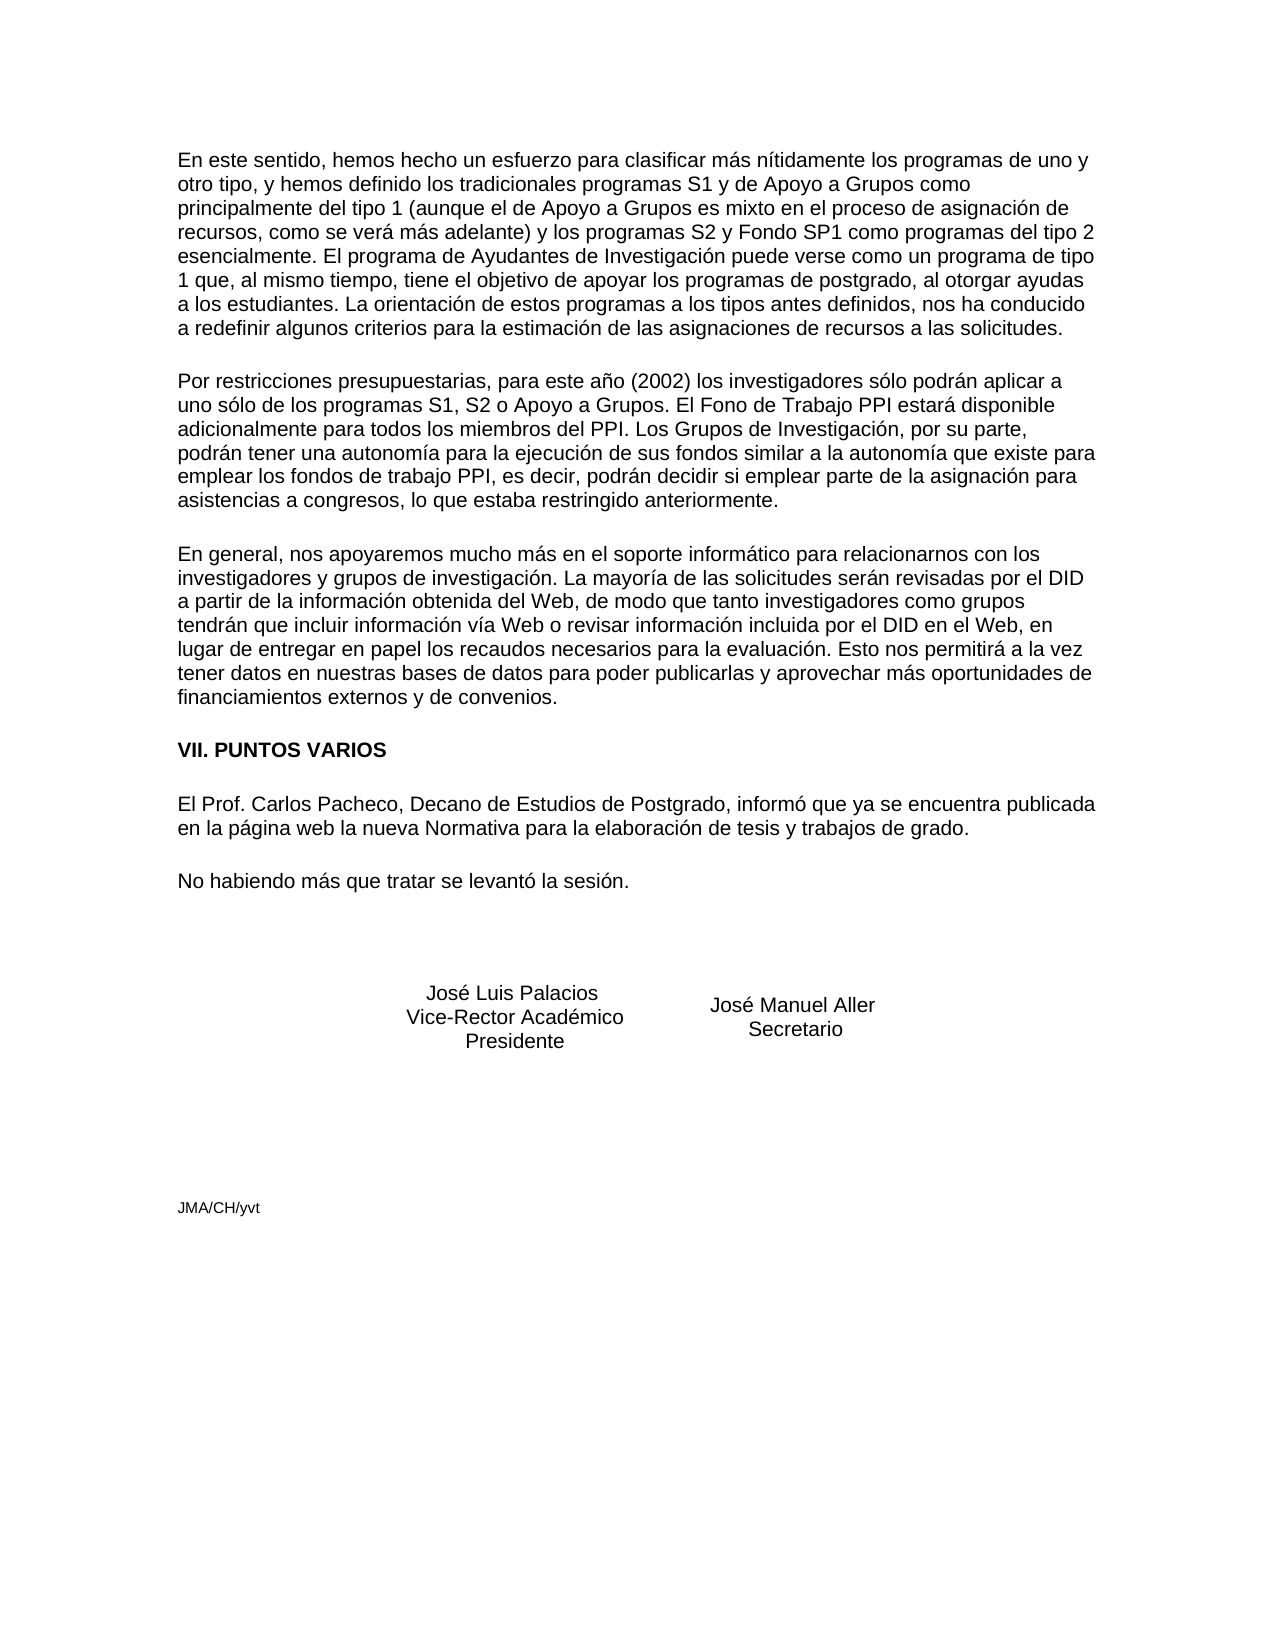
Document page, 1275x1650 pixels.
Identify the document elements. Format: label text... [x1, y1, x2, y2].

table_header José Manuel Aller Secretario [673, 979, 918, 1054]
text Por restricciones presupuestarias, para este año (2002) los investigadores sólo podrán aplicar a uno sólo de los programas S1, S2 o Apoyo a Grupos. El Fono de Trabajo PPI estará disponible adicionalmente para todos los miembros del PPI. Los Grupos de Investigación, por su parte, podrán tener una autonomía para la ejecución de sus fondos similar a la autonomía que existe para emplear los fondos de trabajo PPI, es decir, podrán decidir si emplear parte de la asignación para asistencias a congresos, lo que estaba restringido anteriormente. [177, 368, 1098, 512]
text En general, nos apoyaremos mucho más en el soporte informático para relacionarnos con los investigadores y grupos de investigación. La mayoría de las solicitudes serán revisadas por el DID a partir de la información obtenida del Web, de modo que tanto investigadores como grupos tendrán que incluir información vía Web o revisar información incluida por el DID en el Web, en lugar de entregar en papel los recaudos necesarios para la evaluación. Esto nos permitirá a la vez tener datos en nuestras bases de datos para poder publicarlas y aprovechar más oportunidades de financiamientos externos y de convenios. [177, 541, 1098, 709]
text JMA/CH/yvt [177, 1198, 1098, 1217]
table_header José Luis Palacios Vice-Rector Académico Presidente [357, 979, 673, 1054]
text No habiendo más que tratar se levantó la sesión. [177, 868, 1098, 892]
text El Prof. Carlos Pacheco, Decano de Estudios de Postgrado, informó que ya se encuentra publicada en la página web la nueva Normativa para la elaboración de tesis y trabajos de grado. [177, 791, 1098, 839]
text En este sentido, hemos hecho un esfuerzo para clasificar más nítidamente los programas de uno y otro tipo, y hemos definido los tradicionales programas S1 y de Apoyo a Grupos como principalmente del tipo 1 (aunque el de Apoyo a Grupos es mixto en el proceso de asignación de recursos, como se verá más adelante) y los programas S2 y Fondo SP1 como programas del tipo 2 esencialmente. El programa de Ayudantes de Investigación puede verse como un programa de tipo 1 que, al mismo tiempo, tiene el objetivo de apoyar los programas de postgrado, al otorgar ayudas a los estudiantes. La orientación de estos programas a los tipos antes definidos, nos ha conducido a redefinir algunos criterios para la estimación de las asignaciones de recursos a las solicitudes. [177, 148, 1098, 339]
text VII. PUNTOS VARIOS [177, 738, 1098, 762]
